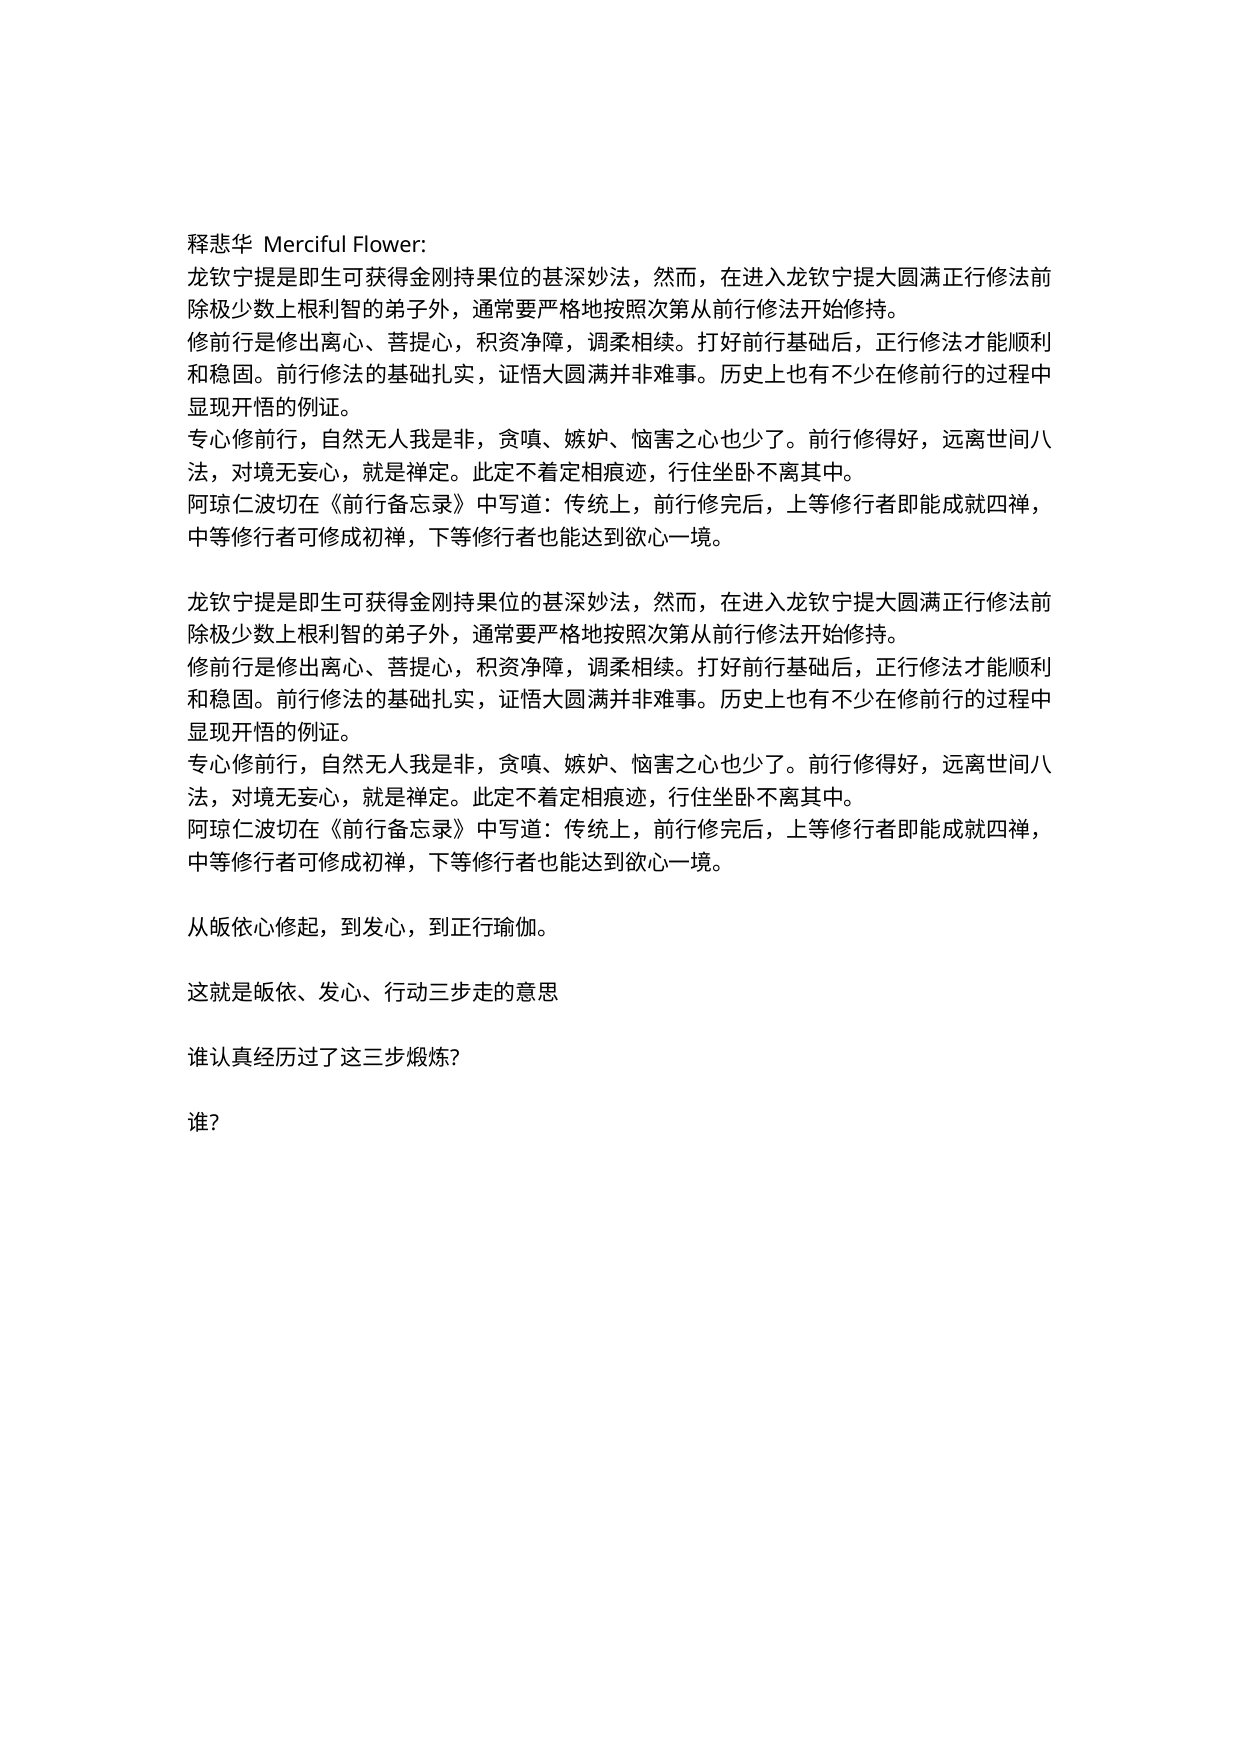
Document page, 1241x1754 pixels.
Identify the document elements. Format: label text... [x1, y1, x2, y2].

text 阿琼仁波切在《前行备忘录》中写道：传统上，前行修完后，上等修行者即能成就四禅，中等修行者可修成初禅，下等修行者也能达到欲心一境。 [187, 812, 1053, 877]
text 这就是皈依、发心、行动三步走的意思 [187, 974, 1053, 1007]
text 龙钦宁提是即生可获得金刚持果位的甚深妙法，然而，在进入龙钦宁提大圆满正行修法前，除极少数上根利智的弟子外，通常要严格地按照次第从前行修法开始修持。 [187, 259, 1053, 324]
text 修前行是修出离心、菩提心，积资净障，调柔相续。打好前行基础后，正行修法才能顺利和稳固。前行修法的基础扎实，证悟大圆满并非难事。历史上也有不少在修前行的过程中显现开悟的例证。 [187, 649, 1053, 747]
text 专心修前行，自然无人我是非，贪嗔、嫉妒、恼害之心也少了。前行修得好，远离世间八法，对境无妄心，就是禅定。此定不着定相痕迹，行住坐卧不离其中。 [187, 747, 1053, 812]
text 专心修前行，自然无人我是非，贪嗔、嫉妒、恼害之心也少了。前行修得好，远离世间八法，对境无妄心，就是禅定。此定不着定相痕迹，行住坐卧不离其中。 [187, 422, 1053, 487]
text 谁认真经历过了这三步煅炼? [187, 1039, 1053, 1072]
text 谁? [187, 1104, 1053, 1137]
text 阿琼仁波切在《前行备忘录》中写道：传统上，前行修完后，上等修行者即能成就四禅，中等修行者可修成初禅，下等修行者也能达到欲心一境。 [187, 487, 1053, 552]
text 从皈依心修起，到发心，到正行瑜伽。 [187, 909, 1053, 942]
text 修前行是修出离心、菩提心，积资净障，调柔相续。打好前行基础后，正行修法才能顺利和稳固。前行修法的基础扎实，证悟大圆满并非难事。历史上也有不少在修前行的过程中显现开悟的例证。 [187, 324, 1053, 422]
text 释悲华 Merciful Flower: [187, 227, 1053, 259]
text 龙钦宁提是即生可获得金刚持果位的甚深妙法，然而，在进入龙钦宁提大圆满正行修法前，除极少数上根利智的弟子外，通常要严格地按照次第从前行修法开始修持。 [187, 584, 1053, 649]
